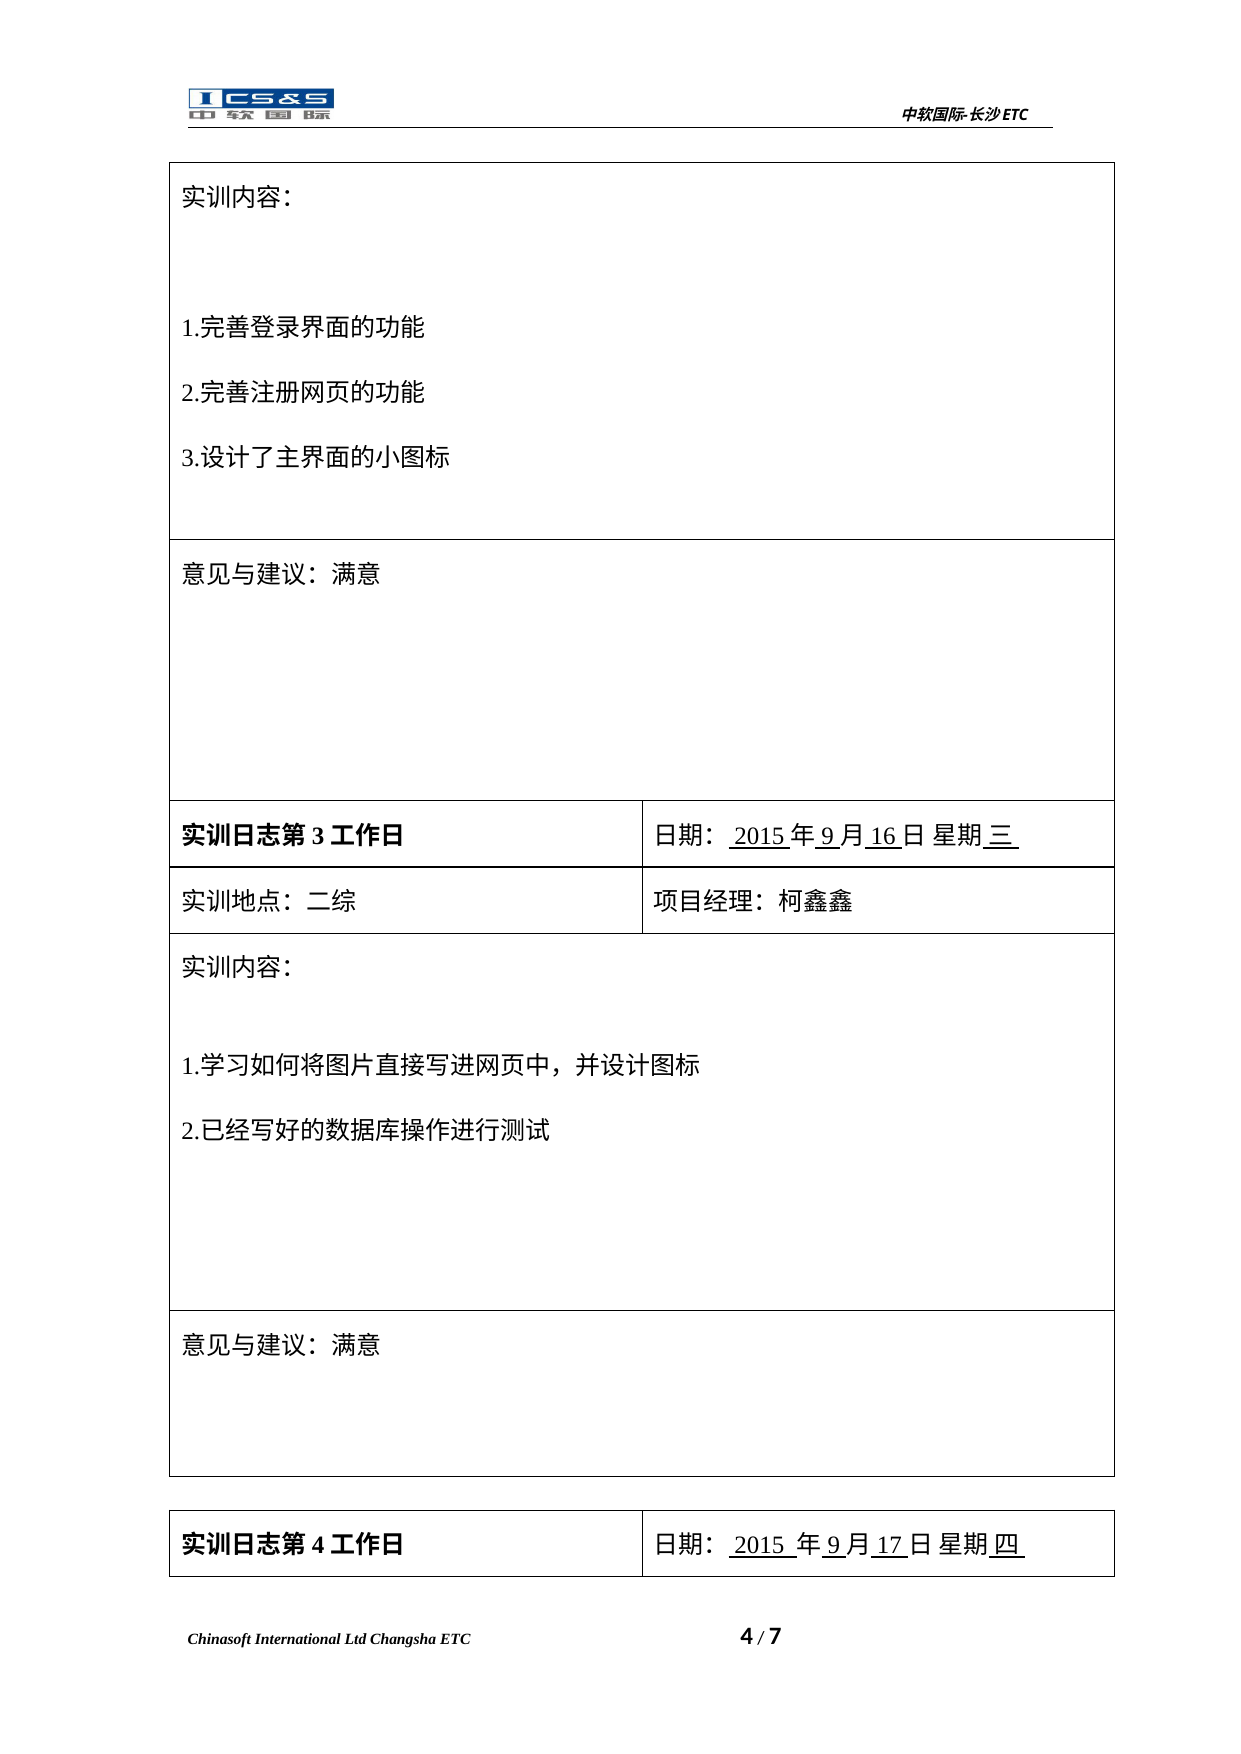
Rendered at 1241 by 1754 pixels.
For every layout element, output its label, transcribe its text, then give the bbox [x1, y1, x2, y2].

table_header 日期： 2015 年 9 月 17 日 星期 四 [643, 1511, 1114, 1576]
picture [187, 88, 335, 120]
table_cell 实训内容： 1.完善登录界面的功能 2.完善注册网页的功能 3.设计了主界面的小图标 [170, 163, 1114, 539]
table_cell 实训日志第 3 工作日 [170, 801, 642, 866]
table_cell 意见与建议：满意 [170, 1311, 1114, 1476]
table_cell 项目经理：柯鑫鑫 [643, 868, 1114, 932]
table_header 实训日志第 4 工作日 [170, 1511, 642, 1576]
table_cell 日期： 2015 年 9 月 16 日 星期 三 [643, 801, 1114, 866]
table_cell 实训地点：二综 [170, 868, 642, 932]
table_cell 意见与建议：满意 [170, 540, 1114, 800]
table_cell 实训内容： 1.学习如何将图片直接写进网页中，并设计图标 2.已经写好的数据库操作进行测试 [170, 934, 1114, 1310]
